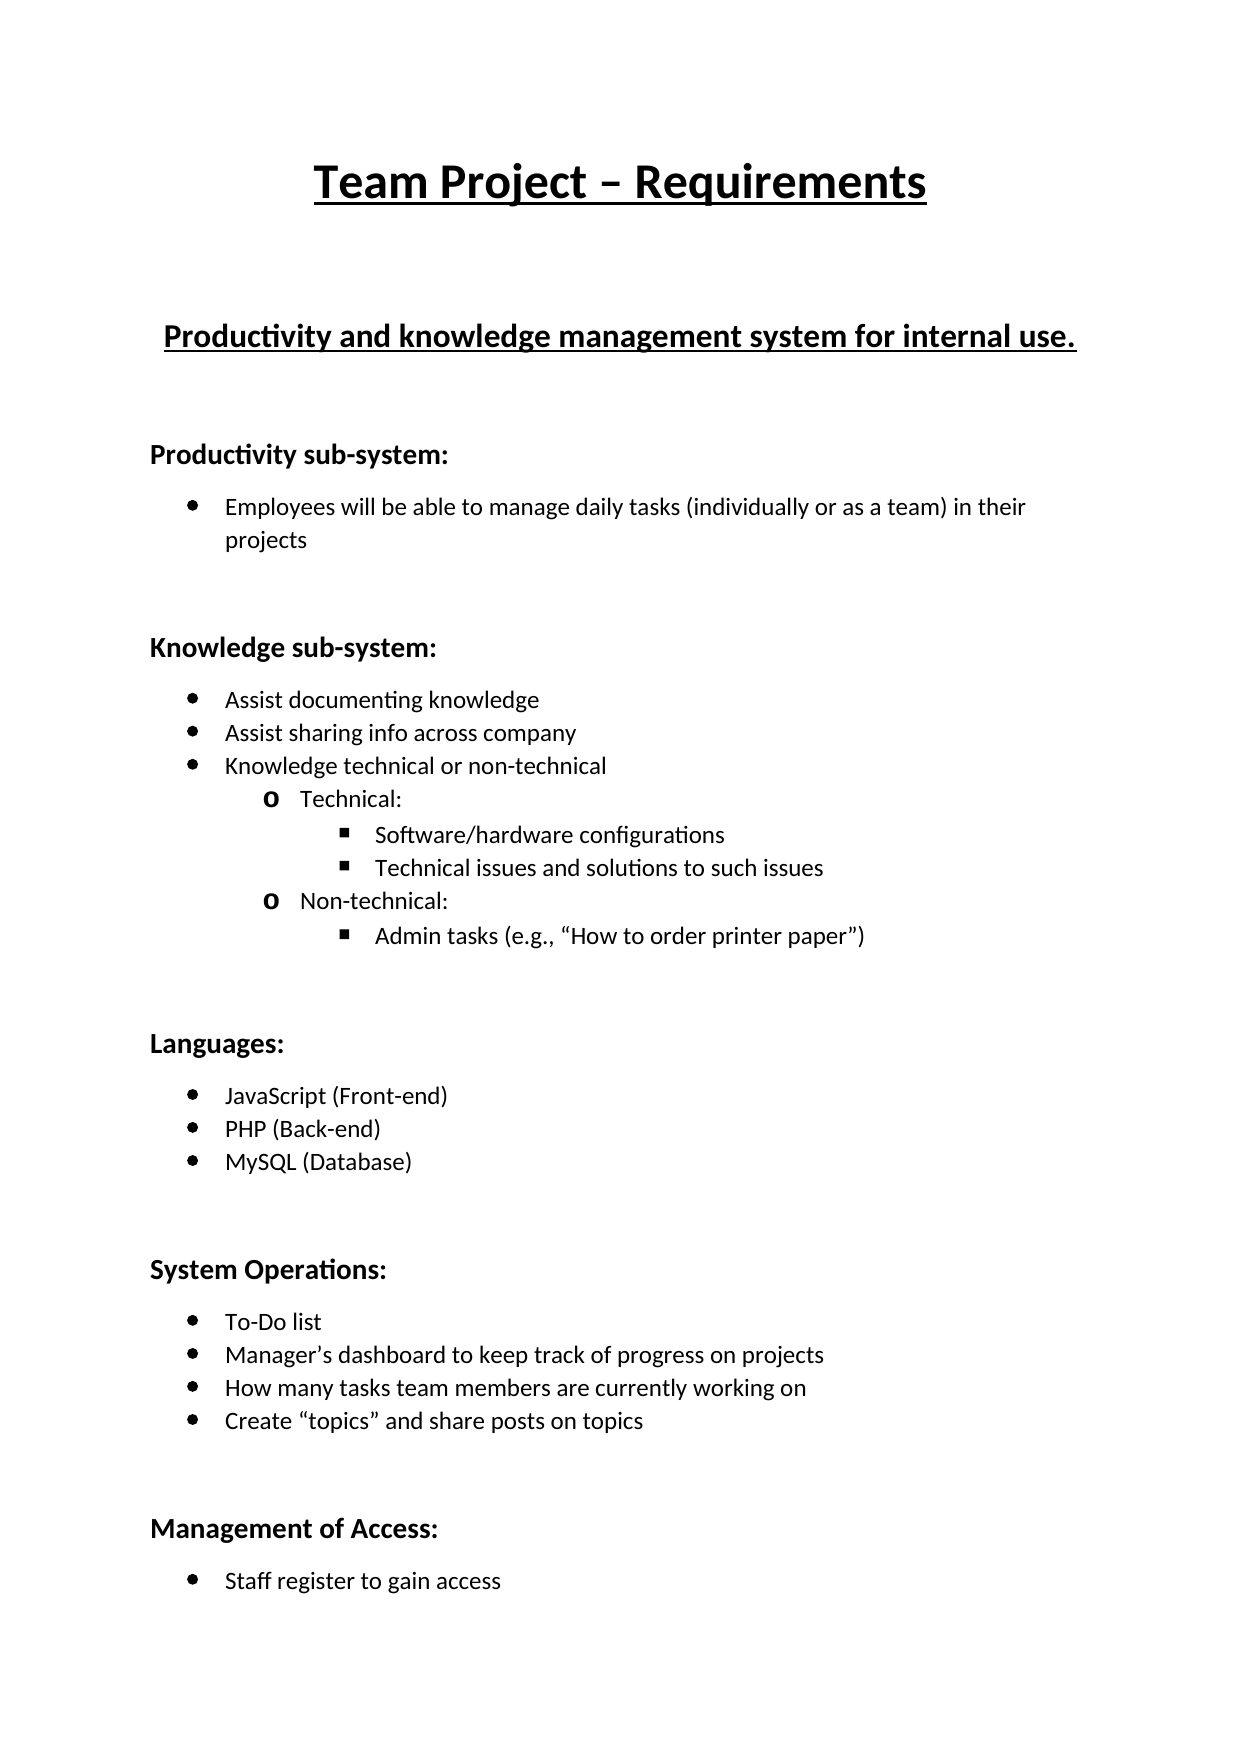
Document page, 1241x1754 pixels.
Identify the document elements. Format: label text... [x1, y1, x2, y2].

list Staff register to gain access [187, 1565, 1090, 1596]
list Technical issues and solutions to such issues [337, 852, 1090, 882]
text Productivity sub-system: [150, 436, 1090, 472]
list Knowledge technical or non-technical [187, 750, 1090, 781]
text Knowledge sub-system: [150, 629, 1090, 665]
list Non-technical: [262, 885, 1090, 918]
list JavaScript (Front-end) [187, 1080, 1090, 1111]
list How many tasks team members are currently working on [187, 1372, 1090, 1403]
list Create “topics” and share posts on topics [187, 1405, 1090, 1436]
list Technical: [262, 783, 1090, 816]
text Management of Access: [150, 1510, 1090, 1546]
list MySQL (Database) [187, 1146, 1090, 1177]
list To-Do list [187, 1306, 1090, 1337]
list Assist sharing info across company [187, 717, 1090, 748]
text Productivity and knowledge management system for internal use. [150, 315, 1090, 356]
list Employees will be able to manage daily tasks (individually or as a team) in their projects [187, 491, 1090, 555]
text Languages: [150, 1025, 1090, 1061]
text System Operations: [150, 1251, 1090, 1287]
list Admin tasks (e.g., “How to order printer paper”) [337, 921, 1090, 951]
list Assist documenting knowledge [187, 684, 1090, 715]
list Manager’s dashboard to keep track of progress on projects [187, 1339, 1090, 1370]
text Team Project – Requirements [150, 150, 1090, 211]
list PHP (Back-end) [187, 1113, 1090, 1144]
list Software/hardware configurations [337, 819, 1090, 849]
